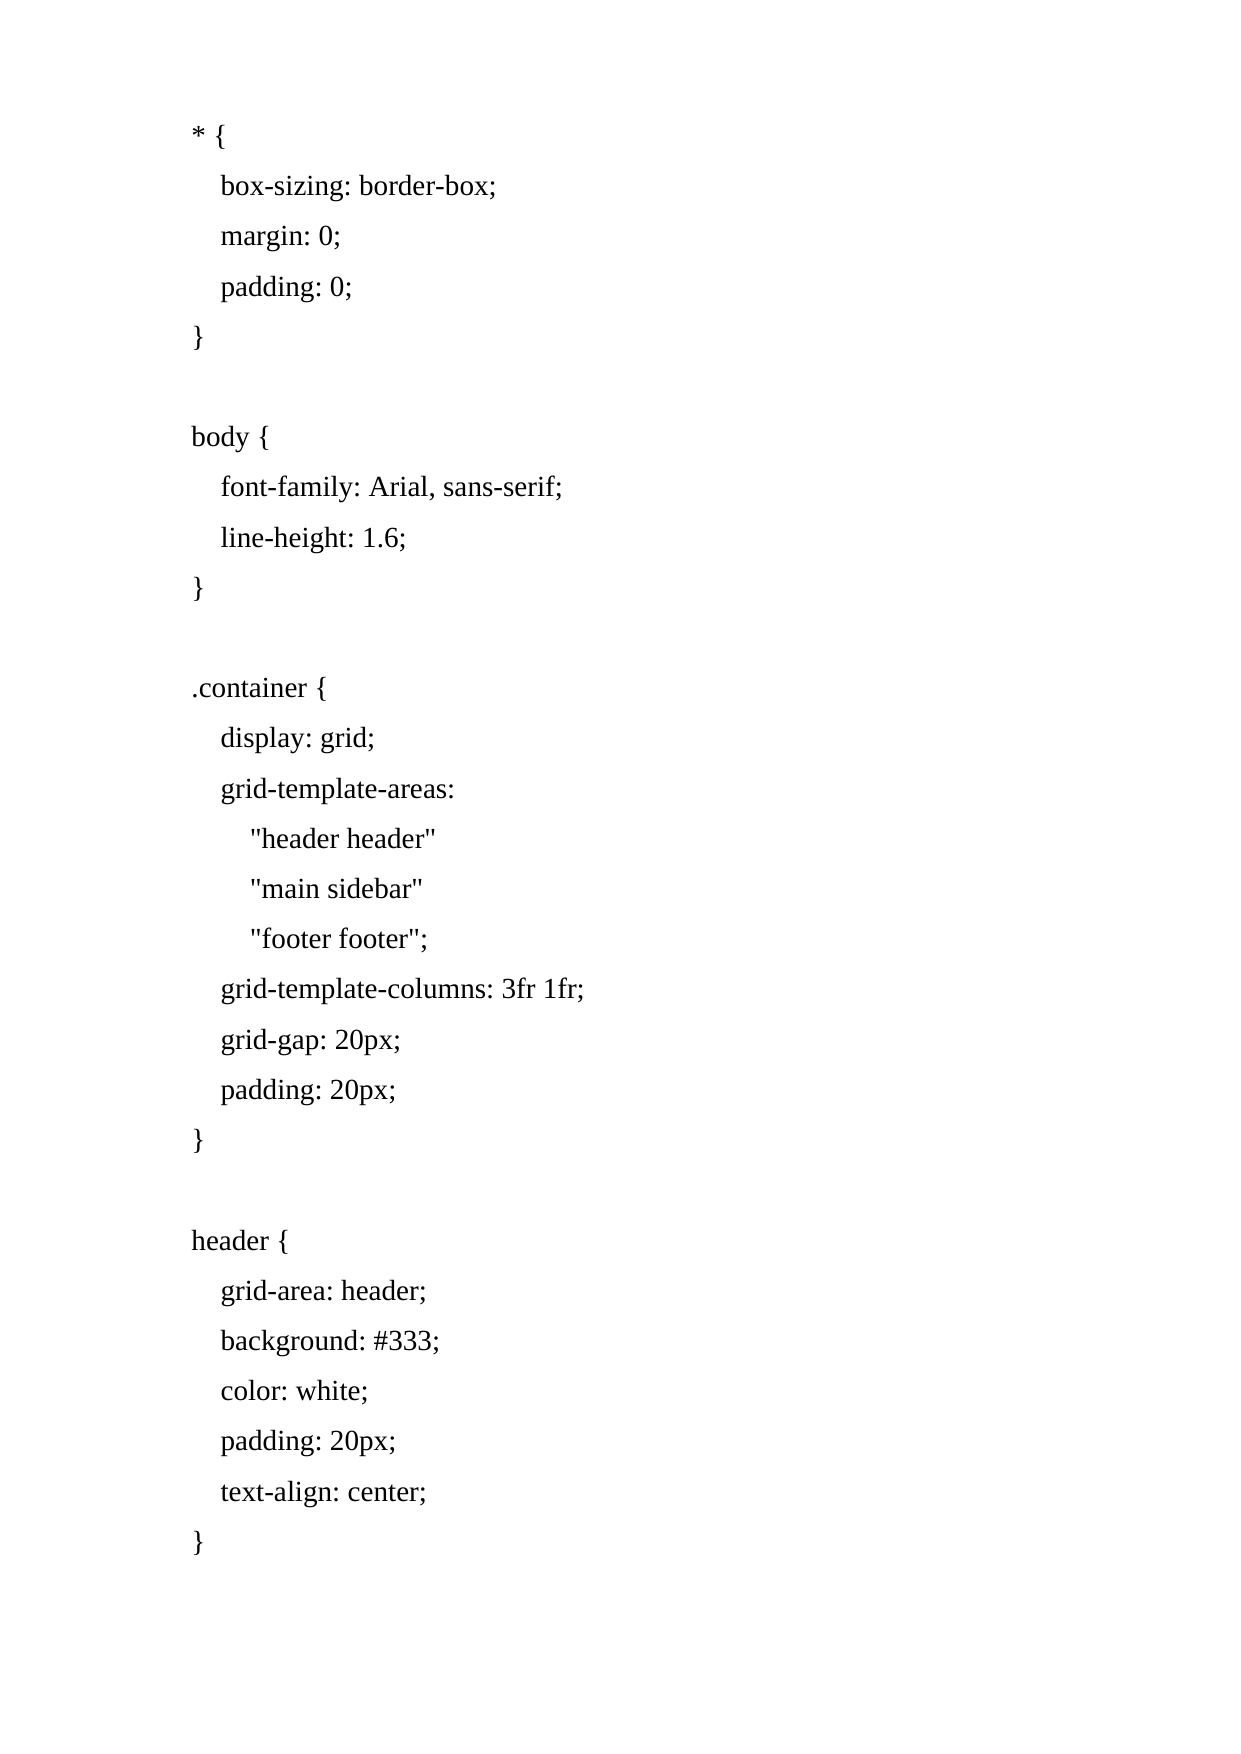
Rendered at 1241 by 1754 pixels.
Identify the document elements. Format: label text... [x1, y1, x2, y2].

text color: white; [133, 1373, 1181, 1407]
text font-family: Arial, sans-serif; [133, 469, 1181, 503]
text .container { [133, 670, 1181, 704]
text text-align: center; [133, 1474, 1181, 1507]
text grid-gap: 20px; [133, 1022, 1181, 1055]
text body { [133, 419, 1181, 453]
text padding: 0; [133, 269, 1181, 302]
text box-sizing: border-box; [133, 168, 1181, 202]
text } [133, 319, 1181, 352]
text "main sidebar" [133, 871, 1181, 905]
text padding: 20px; [133, 1072, 1181, 1106]
text grid-template-areas: [133, 771, 1181, 804]
text "header header" [133, 821, 1181, 854]
text "footer footer"; [133, 921, 1181, 955]
text background: #333; [133, 1323, 1181, 1357]
text } [133, 1524, 1181, 1557]
text margin: 0; [133, 218, 1181, 252]
text grid-template-columns: 3fr 1fr; [133, 972, 1181, 1005]
text display: grid; [133, 721, 1181, 754]
text } [133, 570, 1181, 603]
text grid-area: header; [133, 1273, 1181, 1306]
text padding: 20px; [133, 1423, 1181, 1457]
text } [133, 1122, 1181, 1156]
text * { [133, 118, 1181, 152]
text line-height: 1.6; [133, 520, 1181, 553]
text header { [133, 1223, 1181, 1256]
